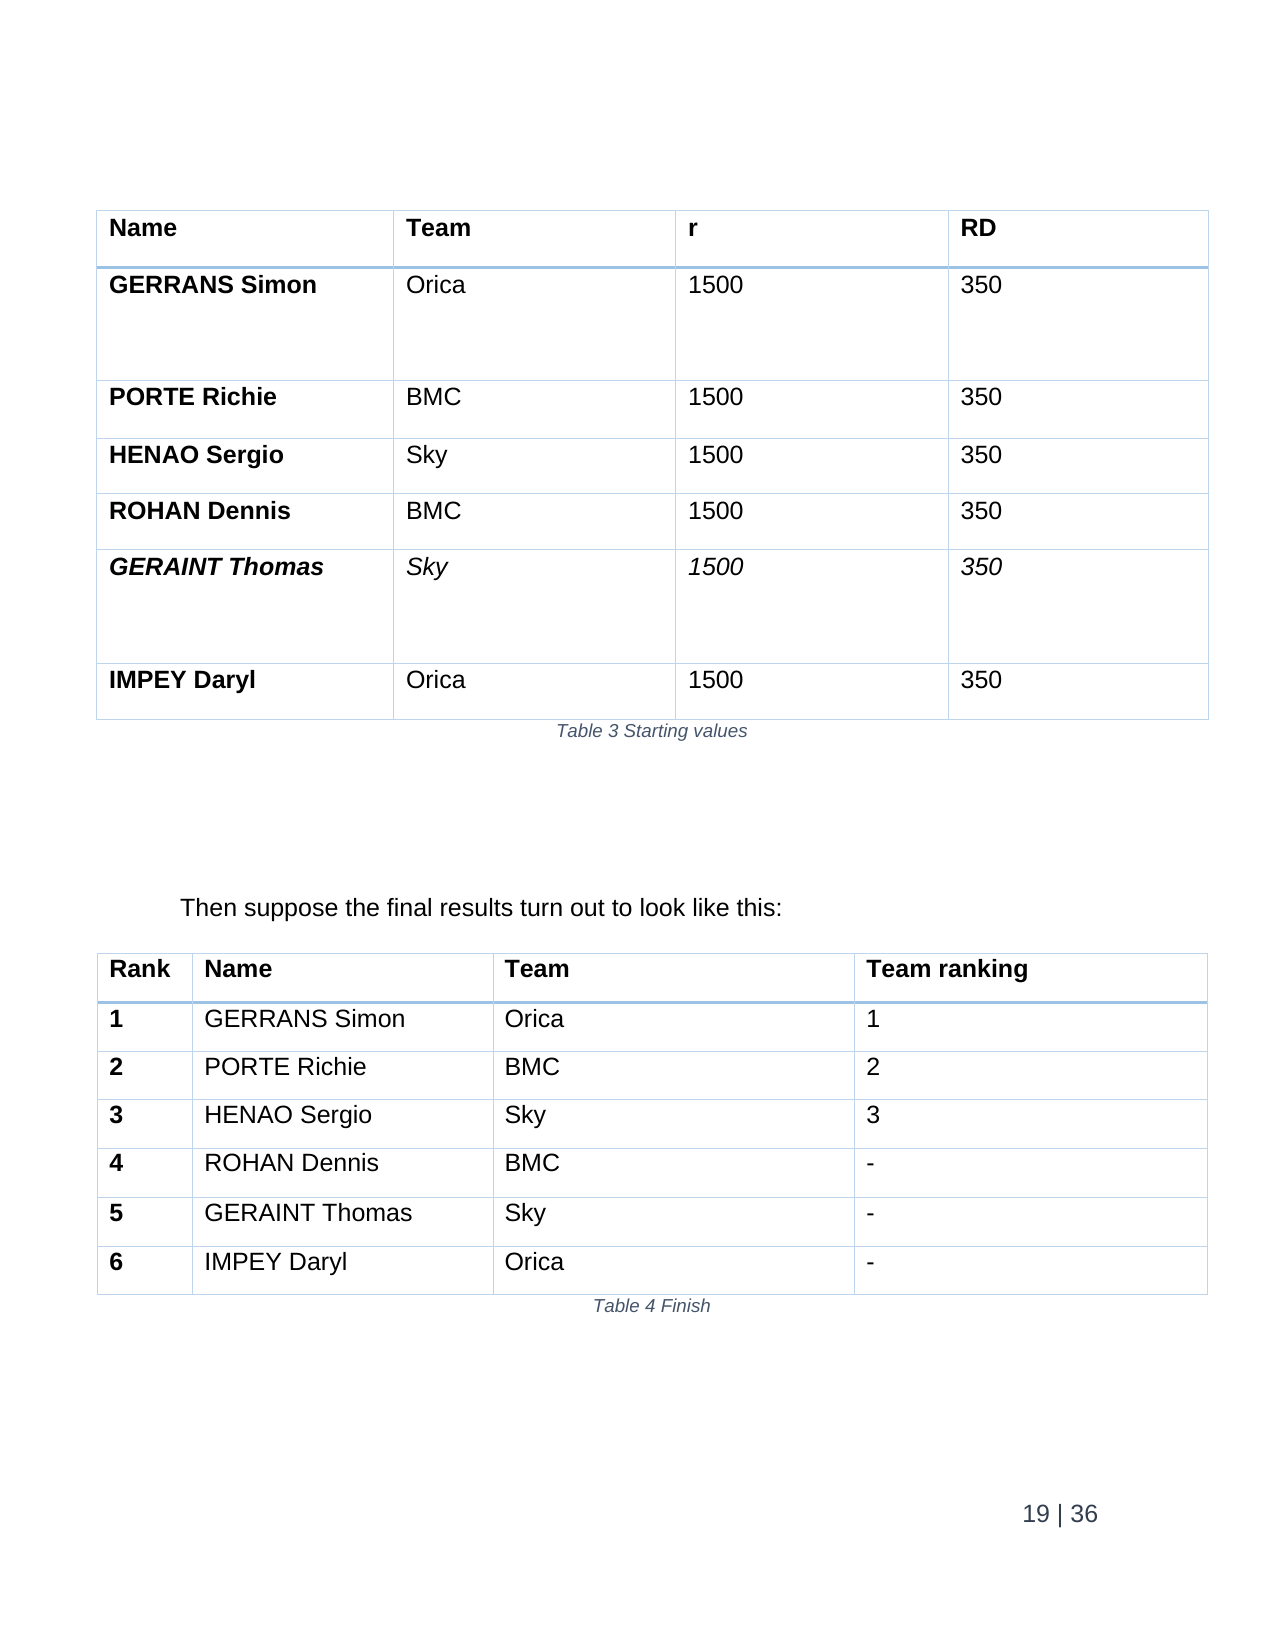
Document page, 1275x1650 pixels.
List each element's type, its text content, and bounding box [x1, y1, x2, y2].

table_cell 2 [98, 1052, 192, 1099]
table_header Name [97, 211, 393, 266]
table_cell Orica [494, 1004, 854, 1051]
table_header Team [494, 954, 854, 1001]
table_cell 1500 [676, 269, 948, 380]
table_cell 350 [949, 269, 1208, 380]
table_cell 1500 [676, 494, 948, 549]
table_cell 6 [98, 1247, 192, 1294]
table_cell 350 [949, 381, 1208, 437]
table_cell 1 [98, 1004, 192, 1051]
table_cell 3 [98, 1100, 192, 1147]
table_header r [676, 211, 948, 266]
table_cell ROHAN Dennis [97, 494, 393, 549]
table_cell 350 [949, 494, 1208, 549]
table_cell Orica [494, 1247, 854, 1294]
table_cell BMC [394, 494, 675, 549]
table_cell BMC [494, 1052, 854, 1099]
table_header Name [193, 954, 493, 1001]
table_cell 1500 [676, 381, 948, 437]
table_cell GERRANS Simon [97, 269, 393, 380]
table_cell GERAINT Thomas [97, 550, 393, 663]
table_header Team ranking [855, 954, 1207, 1001]
table_cell IMPEY Daryl [97, 664, 393, 719]
table_cell 350 [949, 550, 1208, 663]
table_cell 1 [855, 1004, 1207, 1051]
table_cell 1500 [676, 664, 948, 719]
table_cell PORTE Richie [97, 381, 393, 437]
table_cell Sky [494, 1100, 854, 1147]
table_cell GERAINT Thomas [193, 1198, 493, 1246]
text Then suppose the final results turn out to look like this: [180, 893, 1125, 921]
table_cell Sky [394, 550, 675, 663]
table_cell 5 [98, 1198, 192, 1246]
table_cell 350 [949, 439, 1208, 493]
table_cell 1500 [676, 439, 948, 493]
table_cell BMC [394, 381, 675, 437]
table_header Team [394, 211, 675, 266]
table_cell Sky [494, 1198, 854, 1246]
table_cell 4 [98, 1149, 192, 1197]
table_cell PORTE Richie [193, 1052, 493, 1099]
table_cell - [855, 1247, 1207, 1294]
table_cell 1500 [676, 550, 948, 663]
table_cell GERRANS Simon [193, 1004, 493, 1051]
table_cell Orica [394, 664, 675, 719]
table_cell - [855, 1149, 1207, 1197]
text Table 4 Finish [180, 1295, 1125, 1317]
table_cell Orica [394, 269, 675, 380]
table_cell HENAO Sergio [97, 439, 393, 493]
table_cell IMPEY Daryl [193, 1247, 493, 1294]
table_cell HENAO Sergio [193, 1100, 493, 1147]
table_cell 350 [949, 664, 1208, 719]
table_cell 3 [855, 1100, 1207, 1147]
table_header RD [949, 211, 1208, 266]
text Table 3 Starting values [180, 720, 1125, 742]
table_cell 2 [855, 1052, 1207, 1099]
table_header Rank [98, 954, 192, 1001]
table_cell ROHAN Dennis [193, 1149, 493, 1197]
table_cell Sky [394, 439, 675, 493]
table_cell - [855, 1198, 1207, 1246]
table_cell BMC [494, 1149, 854, 1197]
